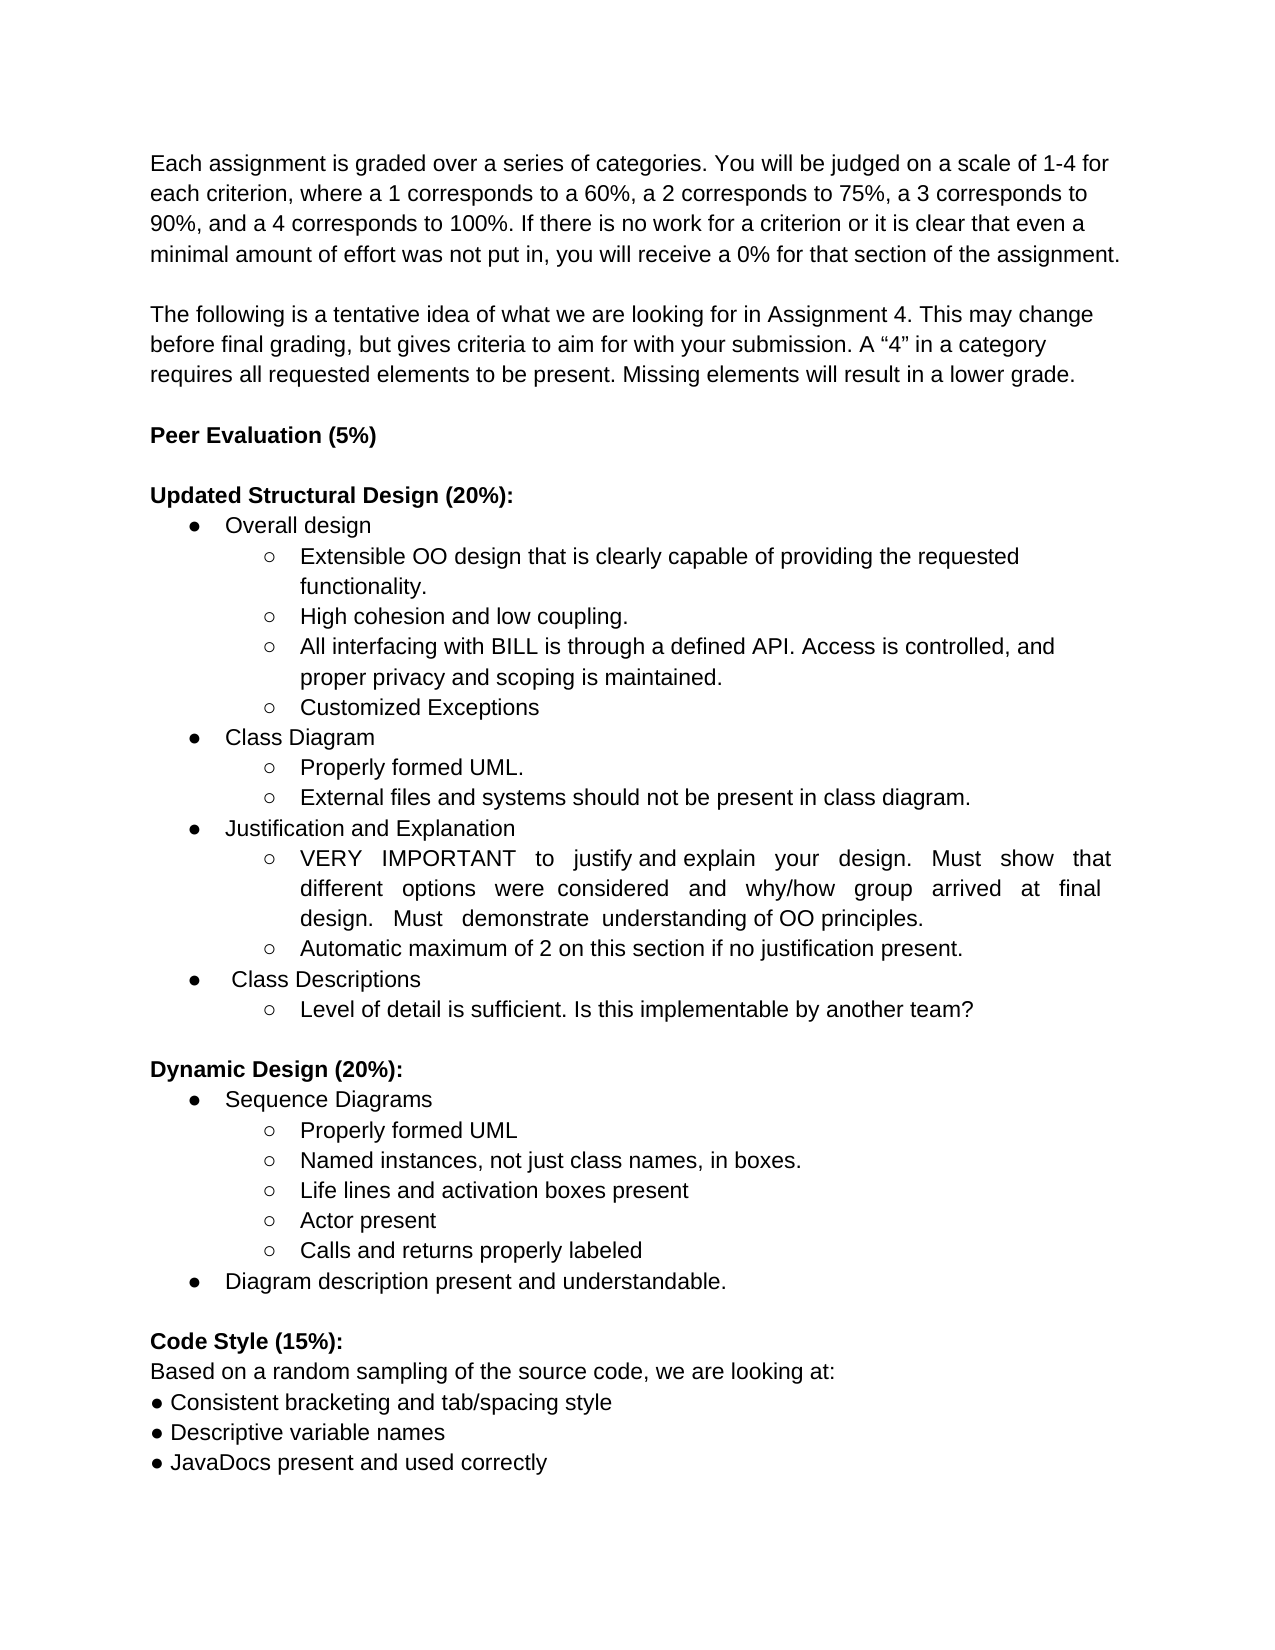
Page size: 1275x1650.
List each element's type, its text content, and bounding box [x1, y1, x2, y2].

text Each assignment is graded over a series of categories. You will be judged on a scale of 1-4 for each criterion, where a 1 corresponds to a 60%, a 2 corresponds to 75%, a 3 corresponds to 90%, and a 4 corresponds to 100%. If there is no work for a criterion or it is clear that even a minimal amount of effort was not put in, you will receive a 0% for that section of the assignment. [150, 150, 1125, 267]
list Actor present [262, 1207, 1125, 1234]
text ● Consistent bracketing and tab/spacing style [150, 1388, 1125, 1415]
list Extensible OO design that is clearly capable of providing the requested functionality. [262, 543, 1125, 599]
text Peer Evaluation (5%) [150, 422, 1125, 448]
list Life​ lines and activation boxes present [262, 1177, 1125, 1203]
list Level of detail is sufficient. Is this implementable by another team? [262, 996, 1125, 1022]
list High cohesion and low coupling. [262, 603, 1125, 629]
list Class Diagram [187, 724, 1125, 750]
list Overall design [187, 512, 1125, 539]
list Properly formed UML [262, 1117, 1125, 1143]
text Updated Structural Design (20%): [150, 482, 1125, 509]
list All interfacing with BILL is through a defined API. Access is controlled, and proper privacy and scoping is maintained. [262, 633, 1125, 690]
list VERY IMPORTANT to justify and explain your design. Must show that different options were considered and why/how group arrived at final design. Must demonstrate understanding of OO principles. [262, 845, 1125, 932]
list Named instances, not just class names, in boxes. [262, 1147, 1125, 1173]
list Class Descriptions​ [187, 966, 1125, 992]
list Properly formed UML. [262, 754, 1125, 781]
text The following is a tentative idea of what we are looking for in Assignment 4. This may change before final grading, but gives criteria to aim for with your submission. A “4” in a category requires all requested elements to be present. Missing elements will result in a lower grade. [150, 301, 1125, 388]
list External files and systems should not be present in class diagram. [262, 784, 1125, 811]
text Based on a random sampling of the source code, we are looking at: [150, 1358, 1125, 1385]
list Diagram description present and understandable. [187, 1268, 1125, 1294]
list Justification and Explanation [187, 814, 1125, 841]
text ● Descriptive variable names [150, 1419, 1125, 1445]
list Calls and returns properly labeled [262, 1237, 1125, 1264]
text ● JavaDocs present and used correctly [150, 1449, 1125, 1475]
text Code Style (15%): [150, 1328, 1125, 1354]
list Customized Exceptions ​ [262, 694, 1125, 720]
text Dynamic Design (20%): [150, 1056, 1125, 1083]
list Automatic maximum of 2 on this section if no justification present. [262, 935, 1125, 962]
list Sequence Diagrams [187, 1086, 1125, 1113]
